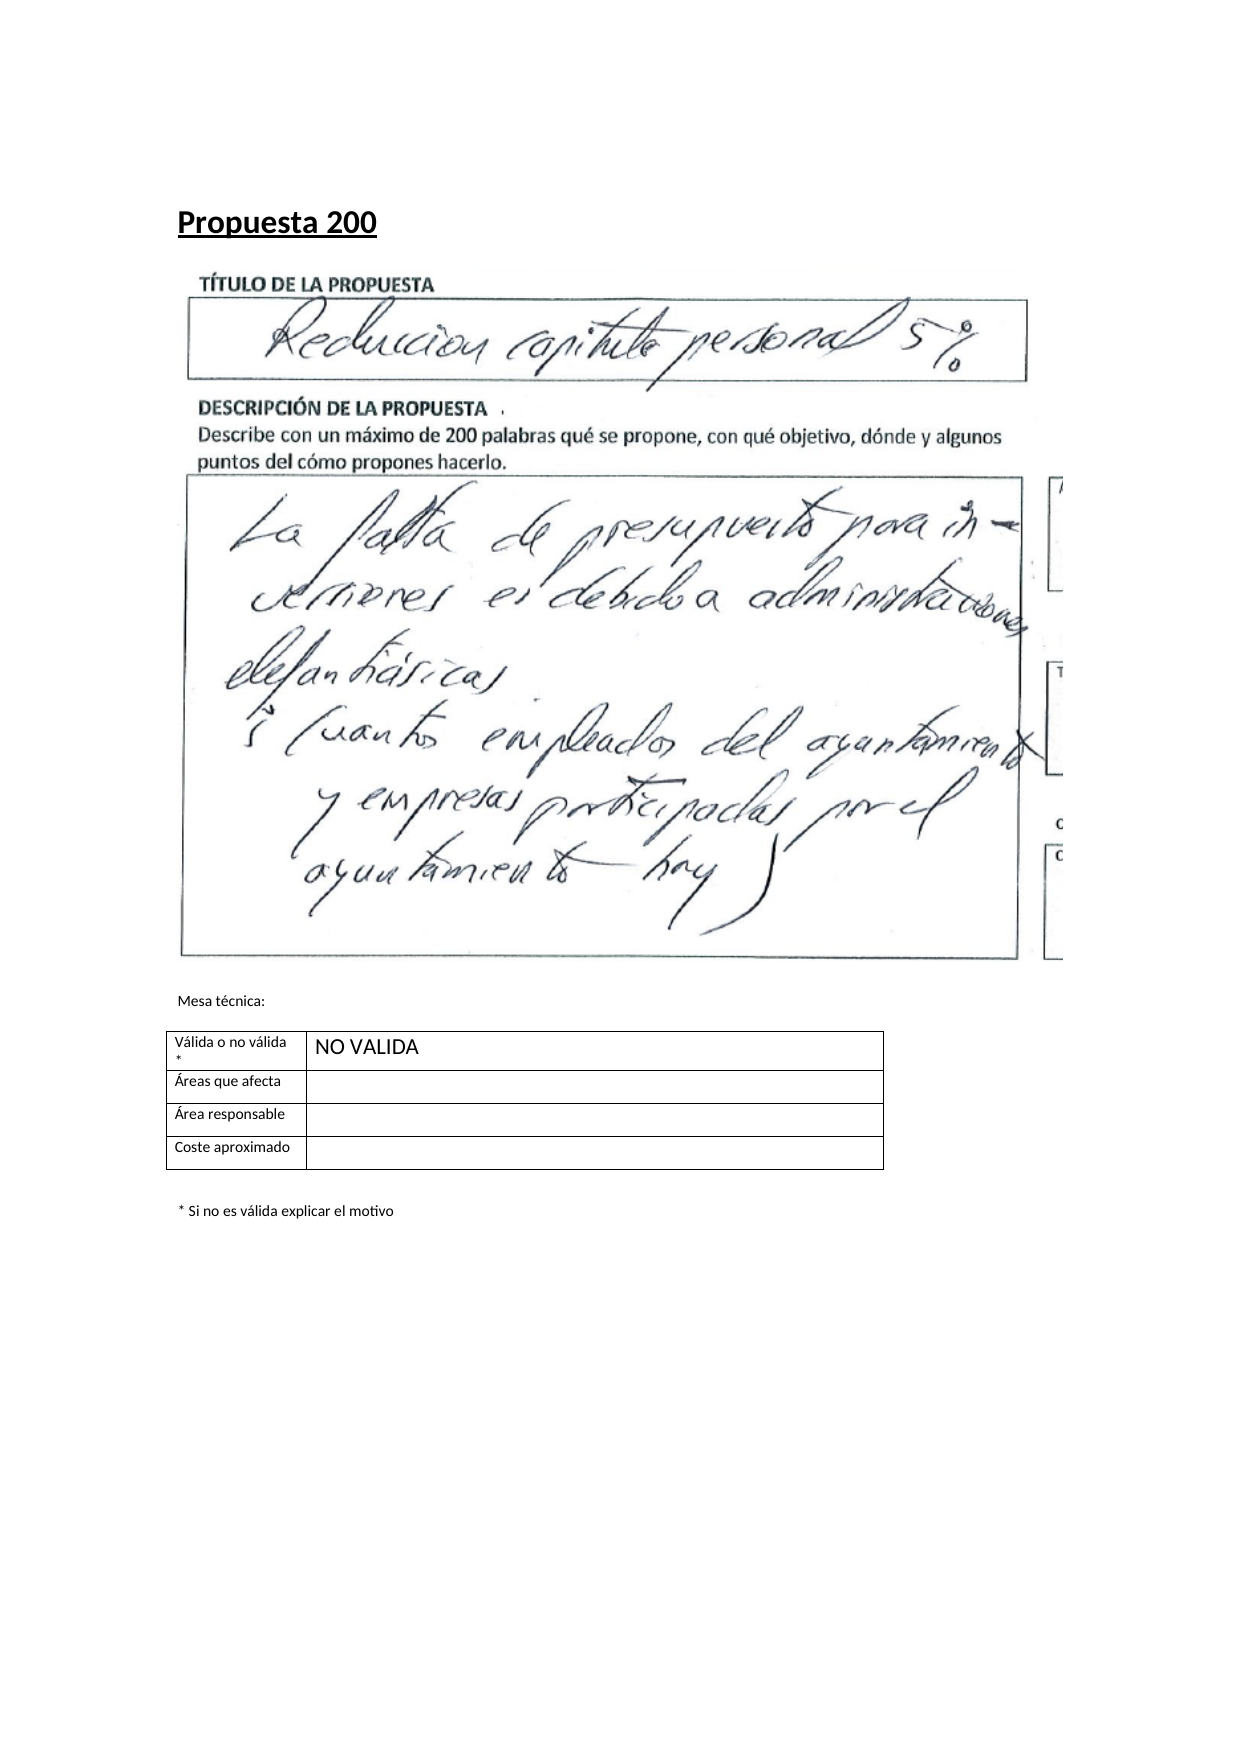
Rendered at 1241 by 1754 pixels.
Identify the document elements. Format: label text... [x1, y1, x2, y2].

table_cell [307, 1104, 883, 1136]
table_cell Coste aproximado [167, 1137, 306, 1169]
table_cell [307, 1071, 883, 1103]
text Propuesta 200 [177, 201, 1063, 241]
text * Si no es válida explicar el motivo [177, 1170, 1063, 1220]
table_header NO VALIDA [307, 1032, 883, 1070]
table_cell [307, 1137, 883, 1169]
table_cell Área responsable [167, 1104, 306, 1136]
table_cell Áreas que afecta [167, 1071, 306, 1103]
table_header Válida o no válida * [167, 1032, 306, 1070]
text Mesa técnica: [177, 991, 1063, 1010]
